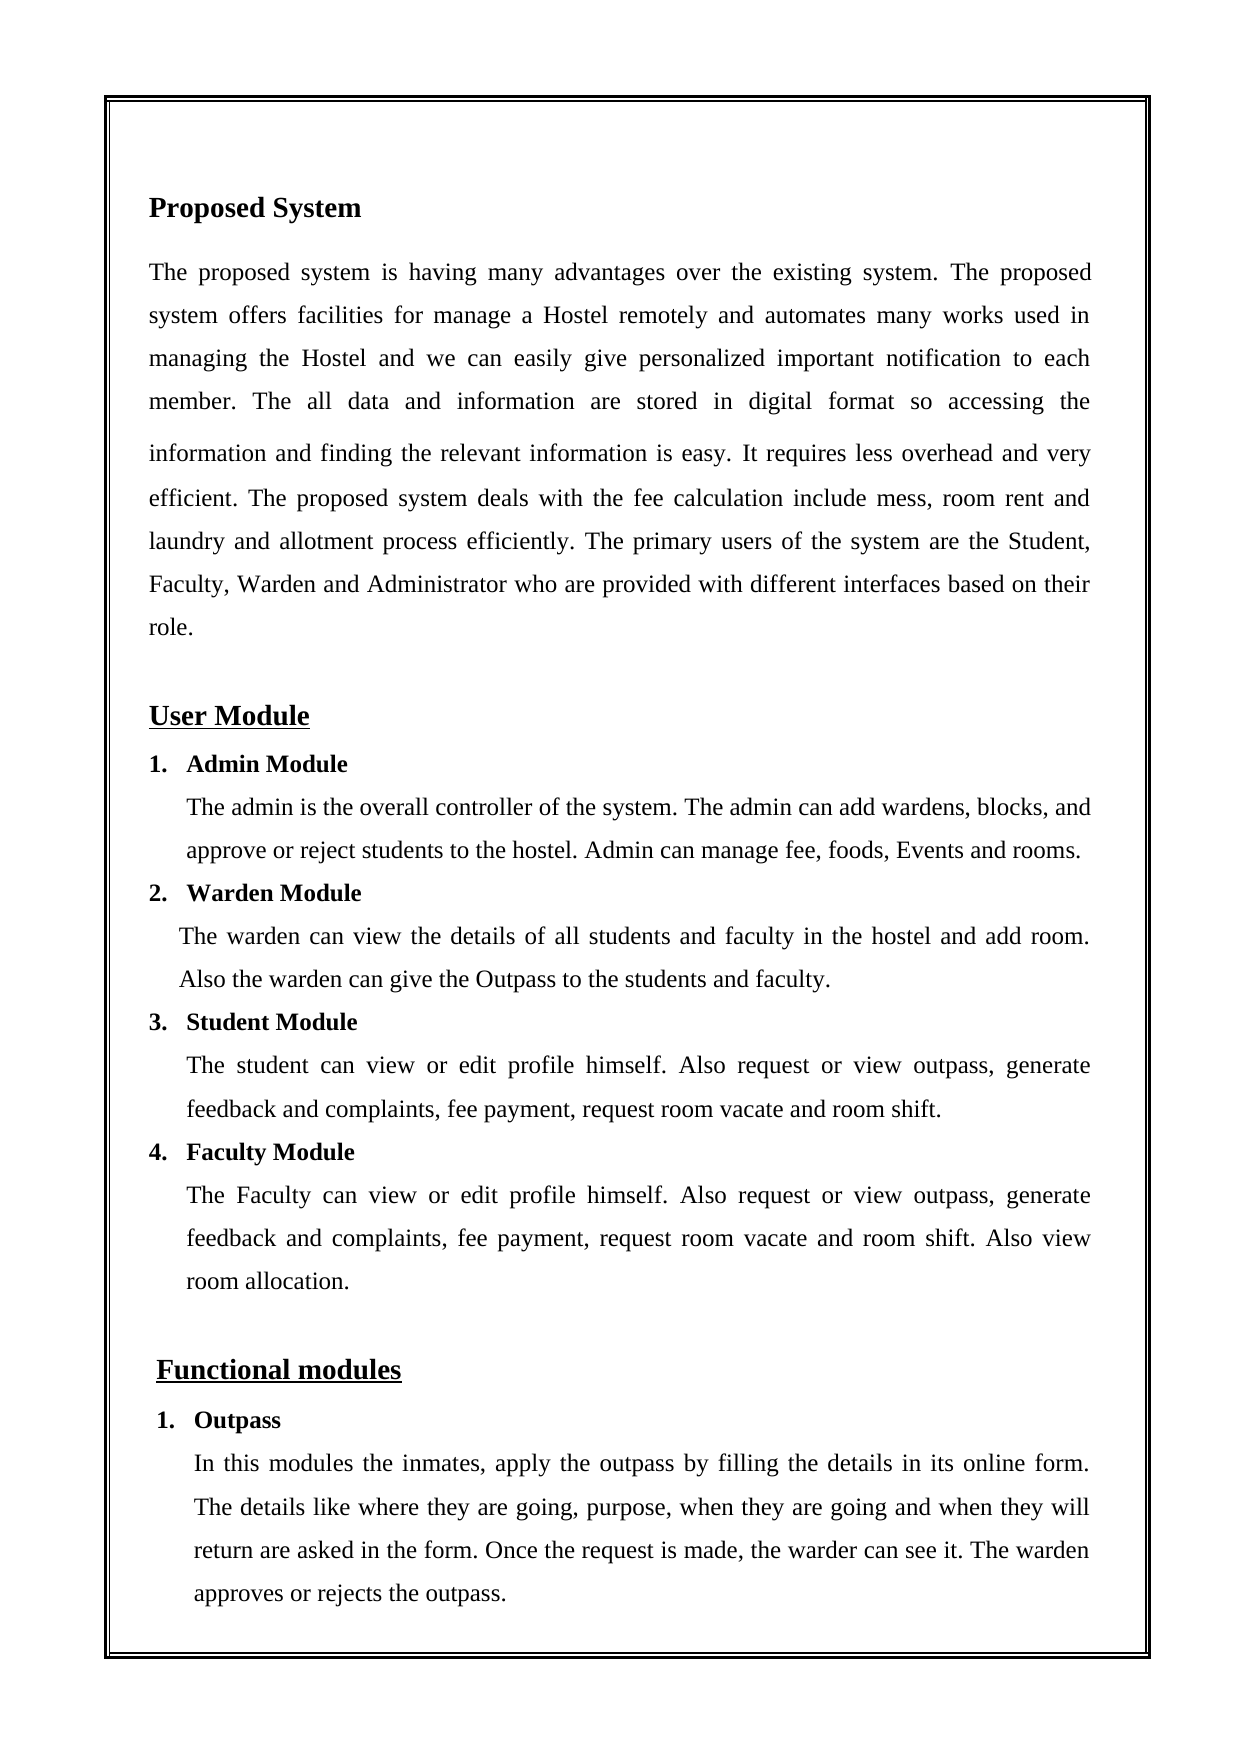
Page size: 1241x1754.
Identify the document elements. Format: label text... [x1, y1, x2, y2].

list Student Module [148, 1007, 1092, 1036]
text The warden can view the details of all students and faculty in the hostel and add room. Also the warden can give the Outpass to the students and faculty. [178, 921, 1092, 993]
text Proposed System [148, 190, 1092, 223]
list Outpass [156, 1405, 1122, 1434]
list The admin is the overall controller of the system. The admin can add wardens, blocks, and approve or reject students to the hostel. Admin can manage fee, foods, Events and rooms. [186, 792, 1092, 864]
text User Module [148, 698, 1092, 732]
list Admin Module [148, 749, 1092, 777]
list The Faculty can view or edit profile himself. Also request or view outpass, generate feedback and complaints, fee payment, request room vacate and room shift. Also view room allocation. [186, 1180, 1092, 1295]
list Warden Module [148, 878, 1137, 907]
list Faculty Module [148, 1137, 1092, 1166]
list The student can view or edit profile himself. Also request or view outpass, generate feedback and complaints, fee payment, request room vacate and room shift. [186, 1051, 1092, 1122]
list In this modules the inmates, apply the outpass by filling the details in its online form. The details like where they are going, purpose, when they are going and when they will return are asked in the form. Once the request is made, the warder can see it. The warden approves or rejects the outpass. [193, 1448, 1092, 1607]
text The proposed system is having many advantages over the existing system. The proposed system offers facilities for manage a Hostel remotely and automates many works used in managing the Hostel and we can easily give personalized important notification to each member. The all data and information are stored in digital format so accessing the information and finding the relevant information is easy. It requires less overhead and very efficient. The proposed system deals with the fee calculation include mess, room rent and laundry and allotment process efficiently. The primary users of the system are the Student, Faculty, Warden and Administrator who are provided with different interfaces based on their role. [148, 257, 1092, 641]
text Functional modules [118, 1352, 1122, 1386]
